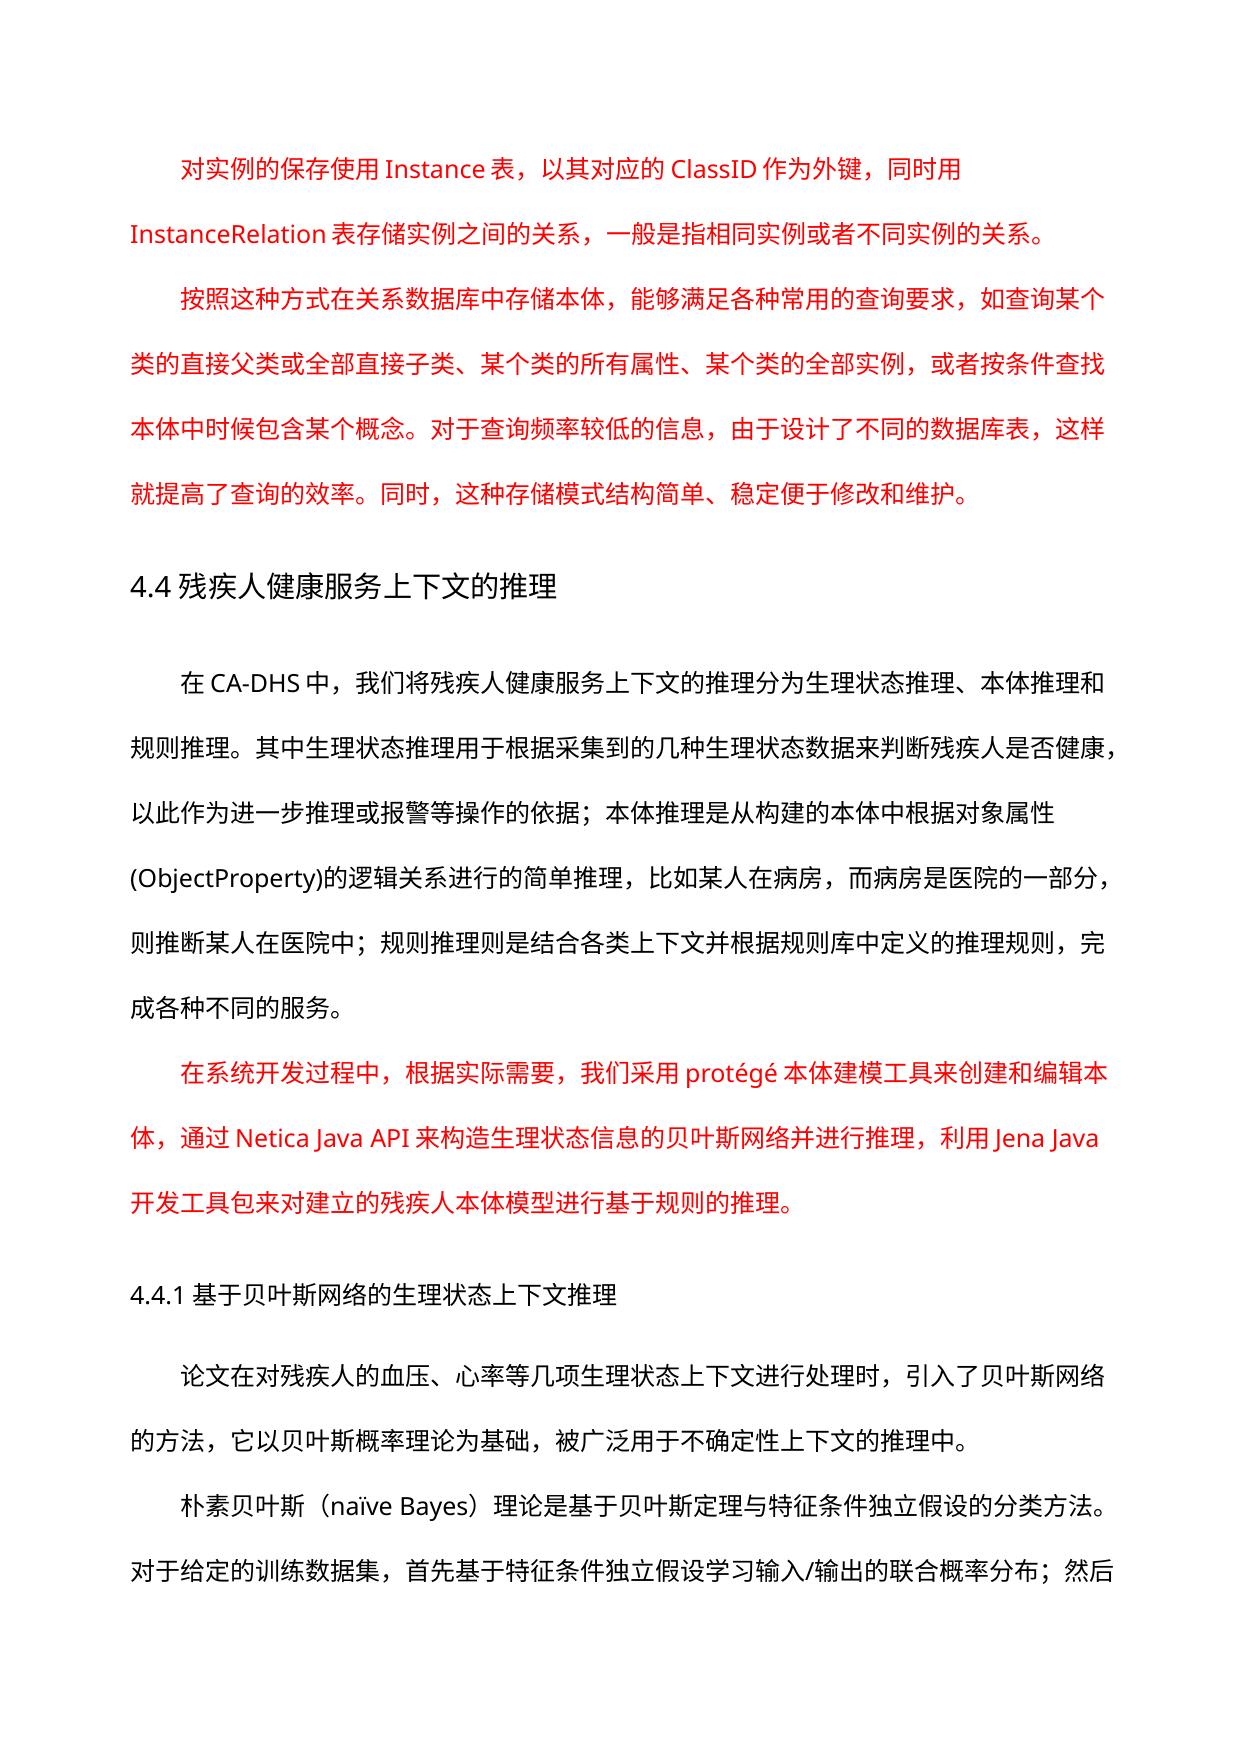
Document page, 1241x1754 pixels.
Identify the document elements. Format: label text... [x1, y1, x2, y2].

text 在系统开发过程中，根据实际需要，我们采用protégé本体建模工具来创建和编辑本体，通过Netica Java API来构造生理状态信息的贝叶斯网络并进行推理，利用Jena Java开发工具包来对建立的残疾人本体模型进行基于规则的推理。 [130, 1039, 1122, 1234]
text 在CA-DHS中，我们将残疾人健康服务上下文的推理分为生理状态推理、本体推理和规则推理。其中生理状态推理用于根据采集到的几种生理状态数据来判断残疾人是否健康，以此作为进一步推理或报警等操作的依据；本体推理是从构建的本体中根据对象属性(ObjectProperty)的逻辑关系进行的简单推理，比如某人在病房，而病房是医院的一部分，则推断某人在医院中；规则推理则是结合各类上下文并根据规则库中定义的推理规则，完成各种不同的服务。 [130, 649, 1122, 1039]
text 按照这种方式在关系数据库中存储本体，能够满足各种常用的查询要求，如查询某个类的直接父类或全部直接子类、某个类的所有属性、某个类的全部实例，或者按条件查找本体中时候包含某个概念。对于查询频率较低的信息，由于设计了不同的数据库表，这样就提高了查询的效率。同时，这种存储模式结构简单、稳定便于修改和维护。 [130, 265, 1122, 525]
subtitle 4.4.1 基于贝叶斯网络的生理状态上下文推理 [130, 1261, 1122, 1326]
text 论文在对残疾人的血压、心率等几项生理状态上下文进行处理时，引入了贝叶斯网络的方法，它以贝叶斯概率理论为基础，被广泛用于不确定性上下文的推理中。 [130, 1342, 1122, 1472]
subtitle 4.4 残疾人健康服务上下文的推理 [130, 552, 1122, 617]
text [130, 1472, 1122, 1602]
text 对实例的保存使用Instance表，以其对应的ClassID作为外键，同时用InstanceRelation表存储实例之间的关系，一般是指相同实例或者不同实例的关系。 [130, 135, 1122, 265]
